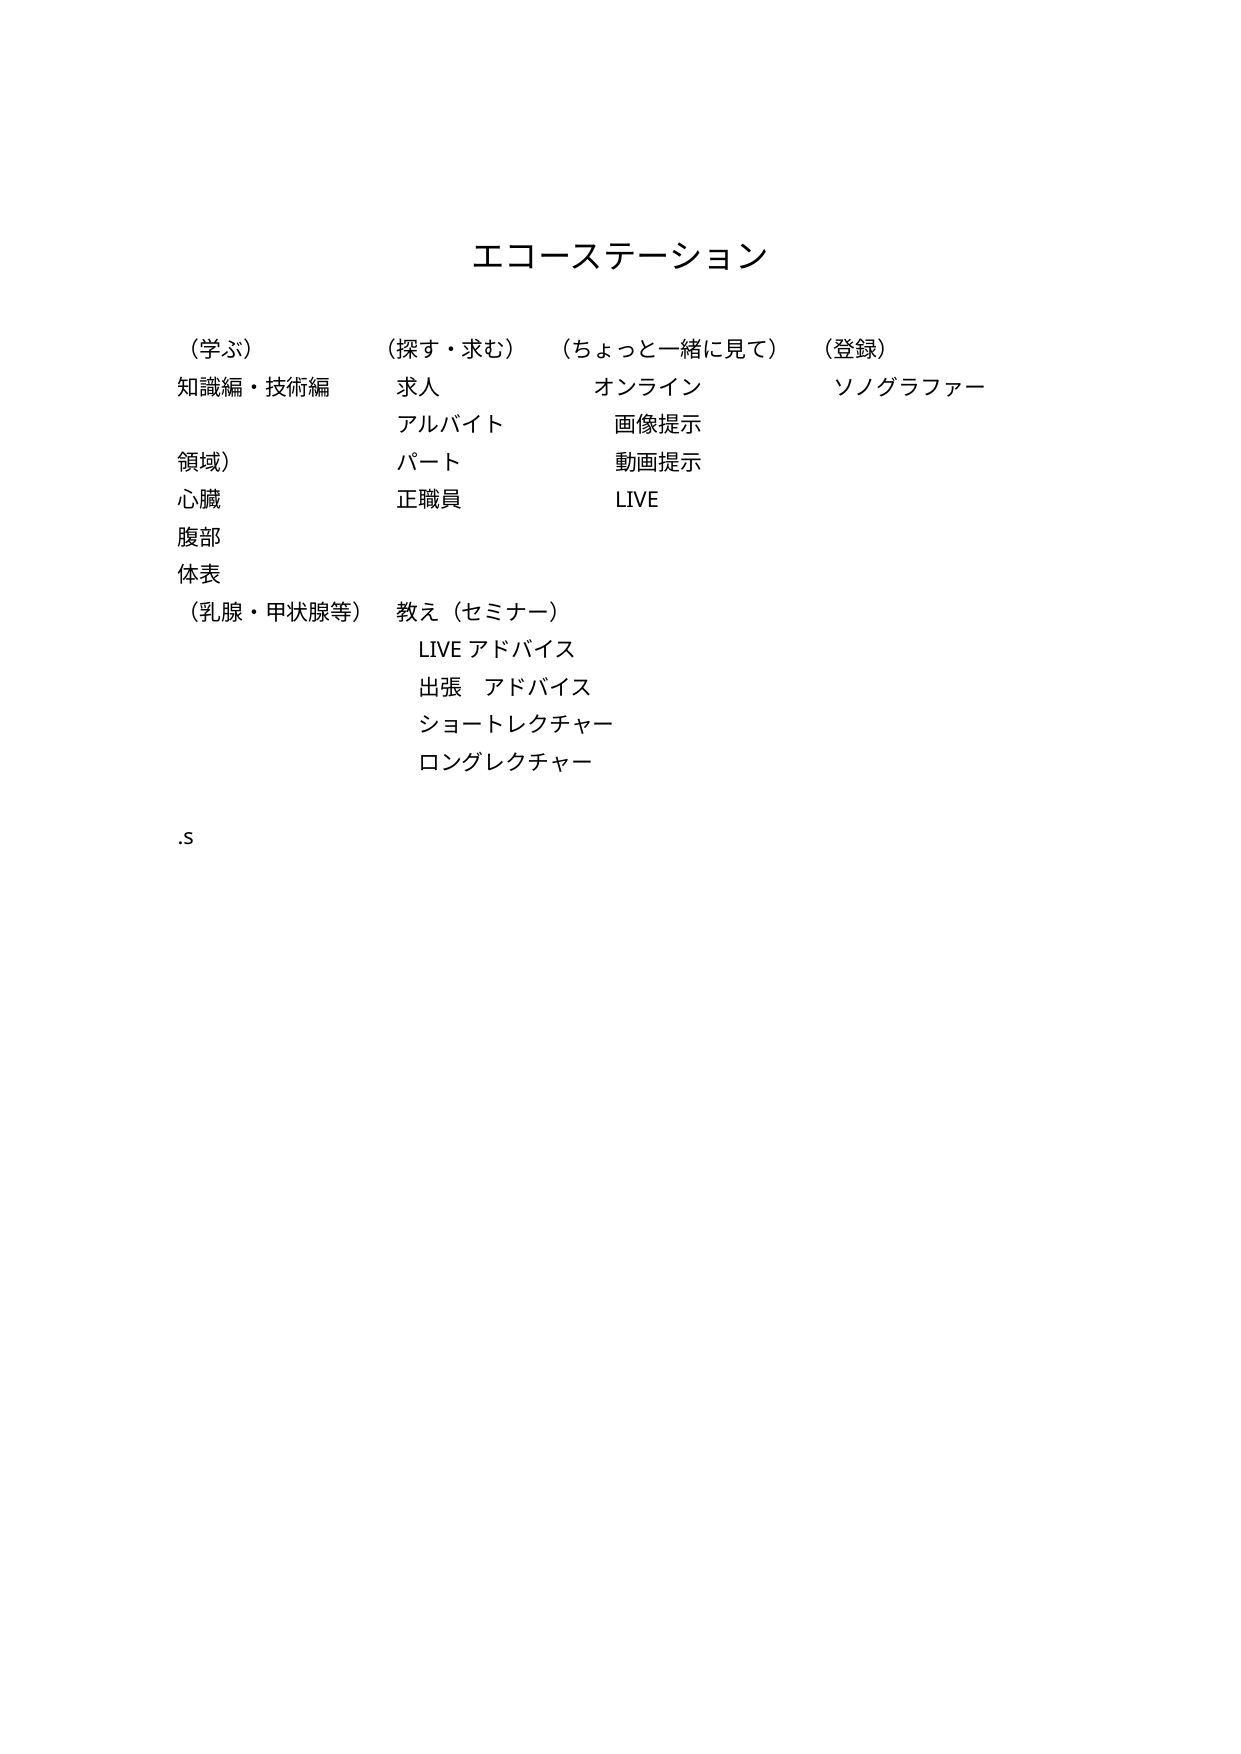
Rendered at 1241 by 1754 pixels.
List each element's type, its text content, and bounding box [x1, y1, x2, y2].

text 出張 アドバイス [177, 667, 1063, 704]
text ショートレクチャー [177, 704, 1063, 742]
text 知識編・技術編 求人 オンライン ソノグラファー [177, 367, 1063, 404]
text .s [177, 817, 1063, 854]
text （乳腺・甲状腺等） 教え（セミナー） [177, 592, 1063, 629]
text 体表 [177, 554, 1063, 592]
text アルバイト 画像提示 [177, 404, 1063, 442]
text 領域） パート 動画提示 [177, 442, 1063, 479]
text 心臓 正職員 LIVE [177, 479, 1063, 517]
text LIVE アドバイス [177, 629, 1063, 667]
text ロングレクチャー [177, 742, 1063, 779]
text （学ぶ） （探す・求む） （ちょっと一緒に見て） （登録） [177, 329, 1063, 367]
text 腹部 [177, 517, 1063, 554]
text エコーステーション [177, 217, 1063, 292]
